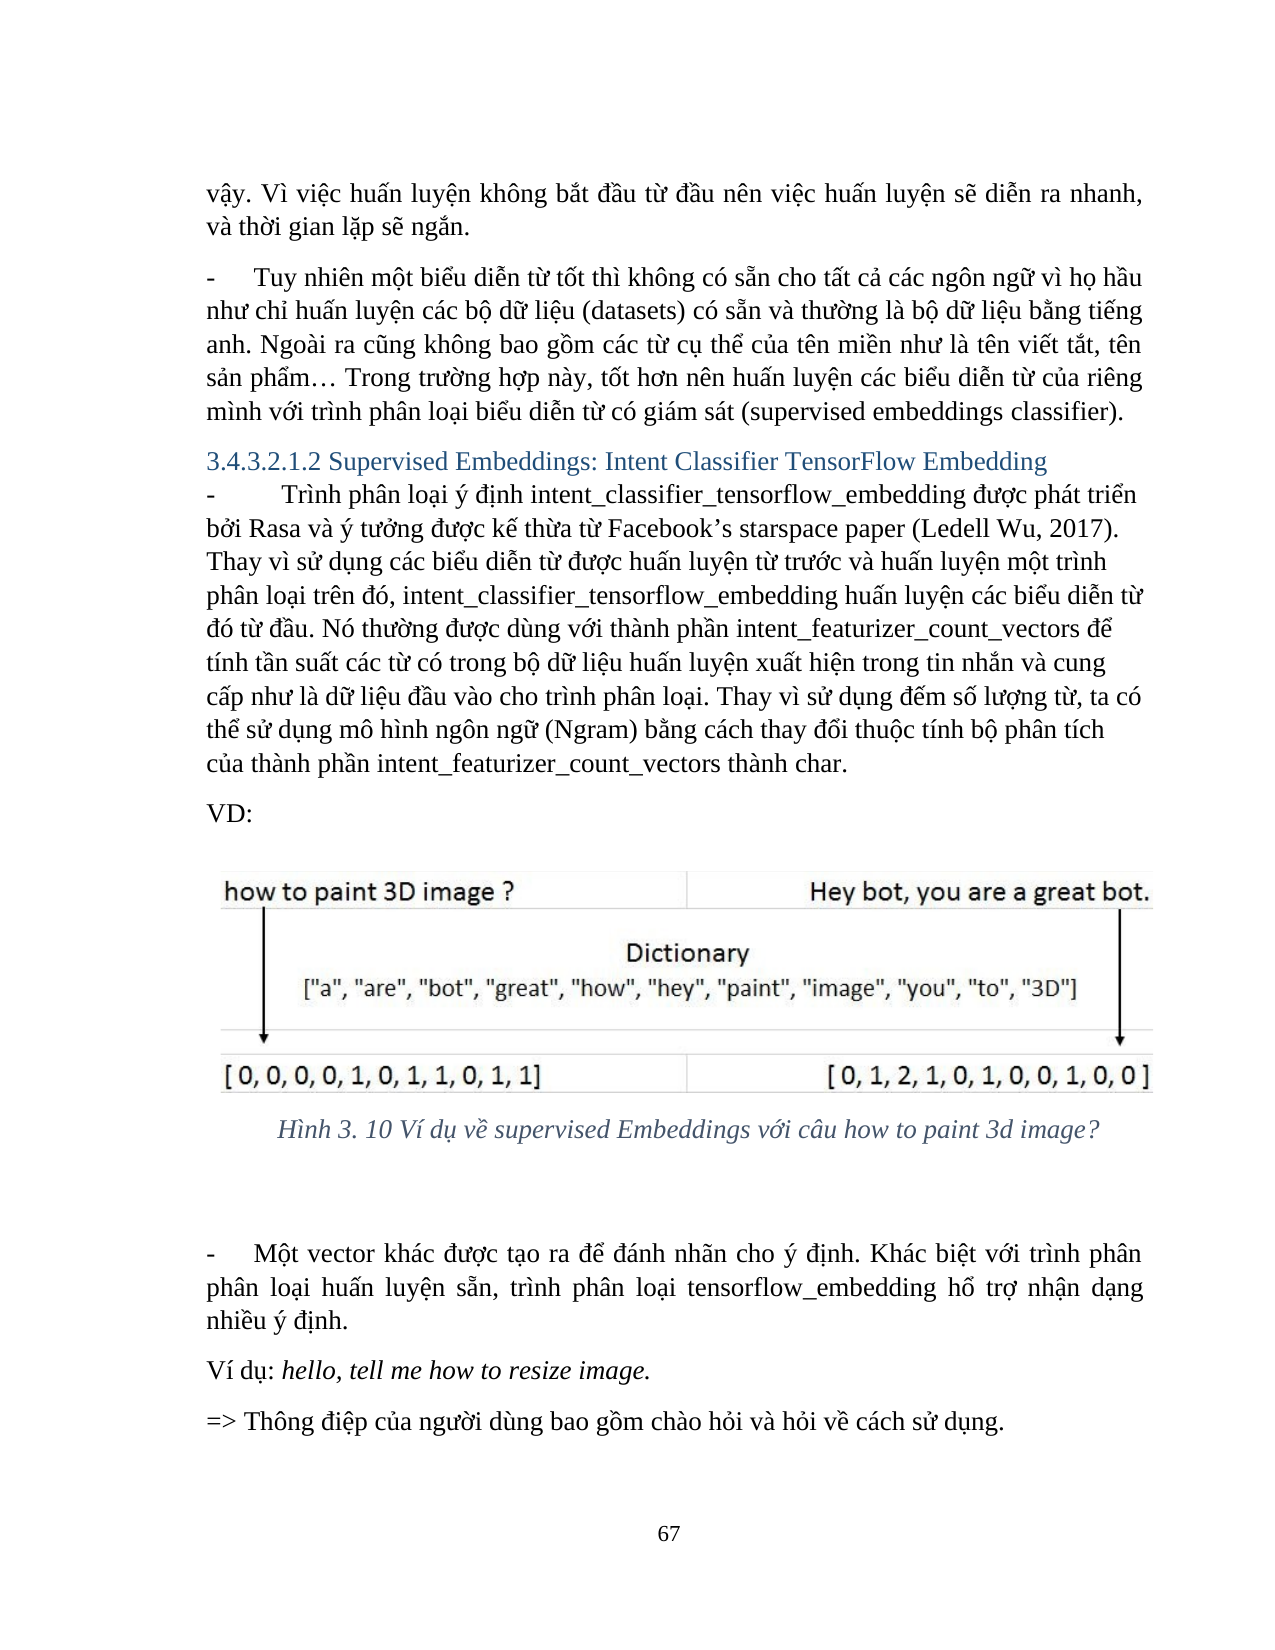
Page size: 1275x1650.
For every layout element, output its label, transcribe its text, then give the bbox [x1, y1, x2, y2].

list Tuy nhiên một biểu diễn từ tốt thì không có sẵn cho tất cả các ngôn ngữ vì họ hầu như chỉ huấn luyện các bộ dữ liệu (datasets) có sẵn và thường là bộ dữ liệu bằng tiếng anh. Ngoài ra cũng không bao gồm các từ cụ thể của tên miền như là tên viết tắt, tên sản phẩm… Trong trường hợp này, tốt hơn nên huấn luyện các biểu diễn từ của riêng mình với trình phân loại biểu diễn từ có giám sát (supervised embeddings classifier). [206, 261, 1144, 426]
text VD: [206, 797, 1256, 828]
text Hình 3. 10 Ví dụ về supervised Embeddings với câu how to paint 3d image? [200, 1113, 1177, 1144]
list Một vector khác được tạo ra để đánh nhãn cho ý định. Khác biệt với trình phân phân loại huấn luyện sẵn, trình phân loại tensorflow_embedding hổ trợ nhận dạng nhiều ý định. [206, 1237, 1144, 1335]
text Ví dụ: hello, tell me how to resize image. [206, 1354, 1256, 1385]
text => Thông điệp của người dùng bao gồm chào hỏi và hỏi về cách sử dụng. [206, 1404, 1256, 1436]
list Trình phân loại ý định intent_classifier_tensorflow_embedding được phát triển bởi Rasa và ý tưởng được kế thừa từ Facebook’s starspace paper (Ledell Wu, 2017). Thay vì sử dụng các biểu diễn từ được huấn luyện từ trước và huấn luyện một trình phân loại trên đó, intent_classifier_tensorflow_embedding huấn luyện các biểu diễn từ đó từ đầu. Nó thường được dùng với thành phần intent_featurizer_count_vectors để tính tần suất các từ có trong bộ dữ liệu huấn luyện xuất hiện trong tin nhắn và cung cấp như là dữ liệu đầu vào cho trình phân loại. Thay vì sử dụng đếm số lượng từ, ta có thể sử dụng mô hình ngôn ngữ (Ngram) bằng cách thay đổi thuộc tính bộ phân tích của thành phần intent_featurizer_count_vectors thành char. [206, 478, 1144, 778]
picture [220, 871, 1154, 1093]
text vậy. Vì việc huấn luyện không bắt đầu từ đầu nên việc huấn luyện sẽ diễn ra nhanh, và thời gian lặp sẽ ngắn. [206, 177, 1144, 242]
text 3.4.3.2.1.2 Supervised Embeddings: Intent Classifier TensorFlow Embedding [206, 445, 1256, 476]
